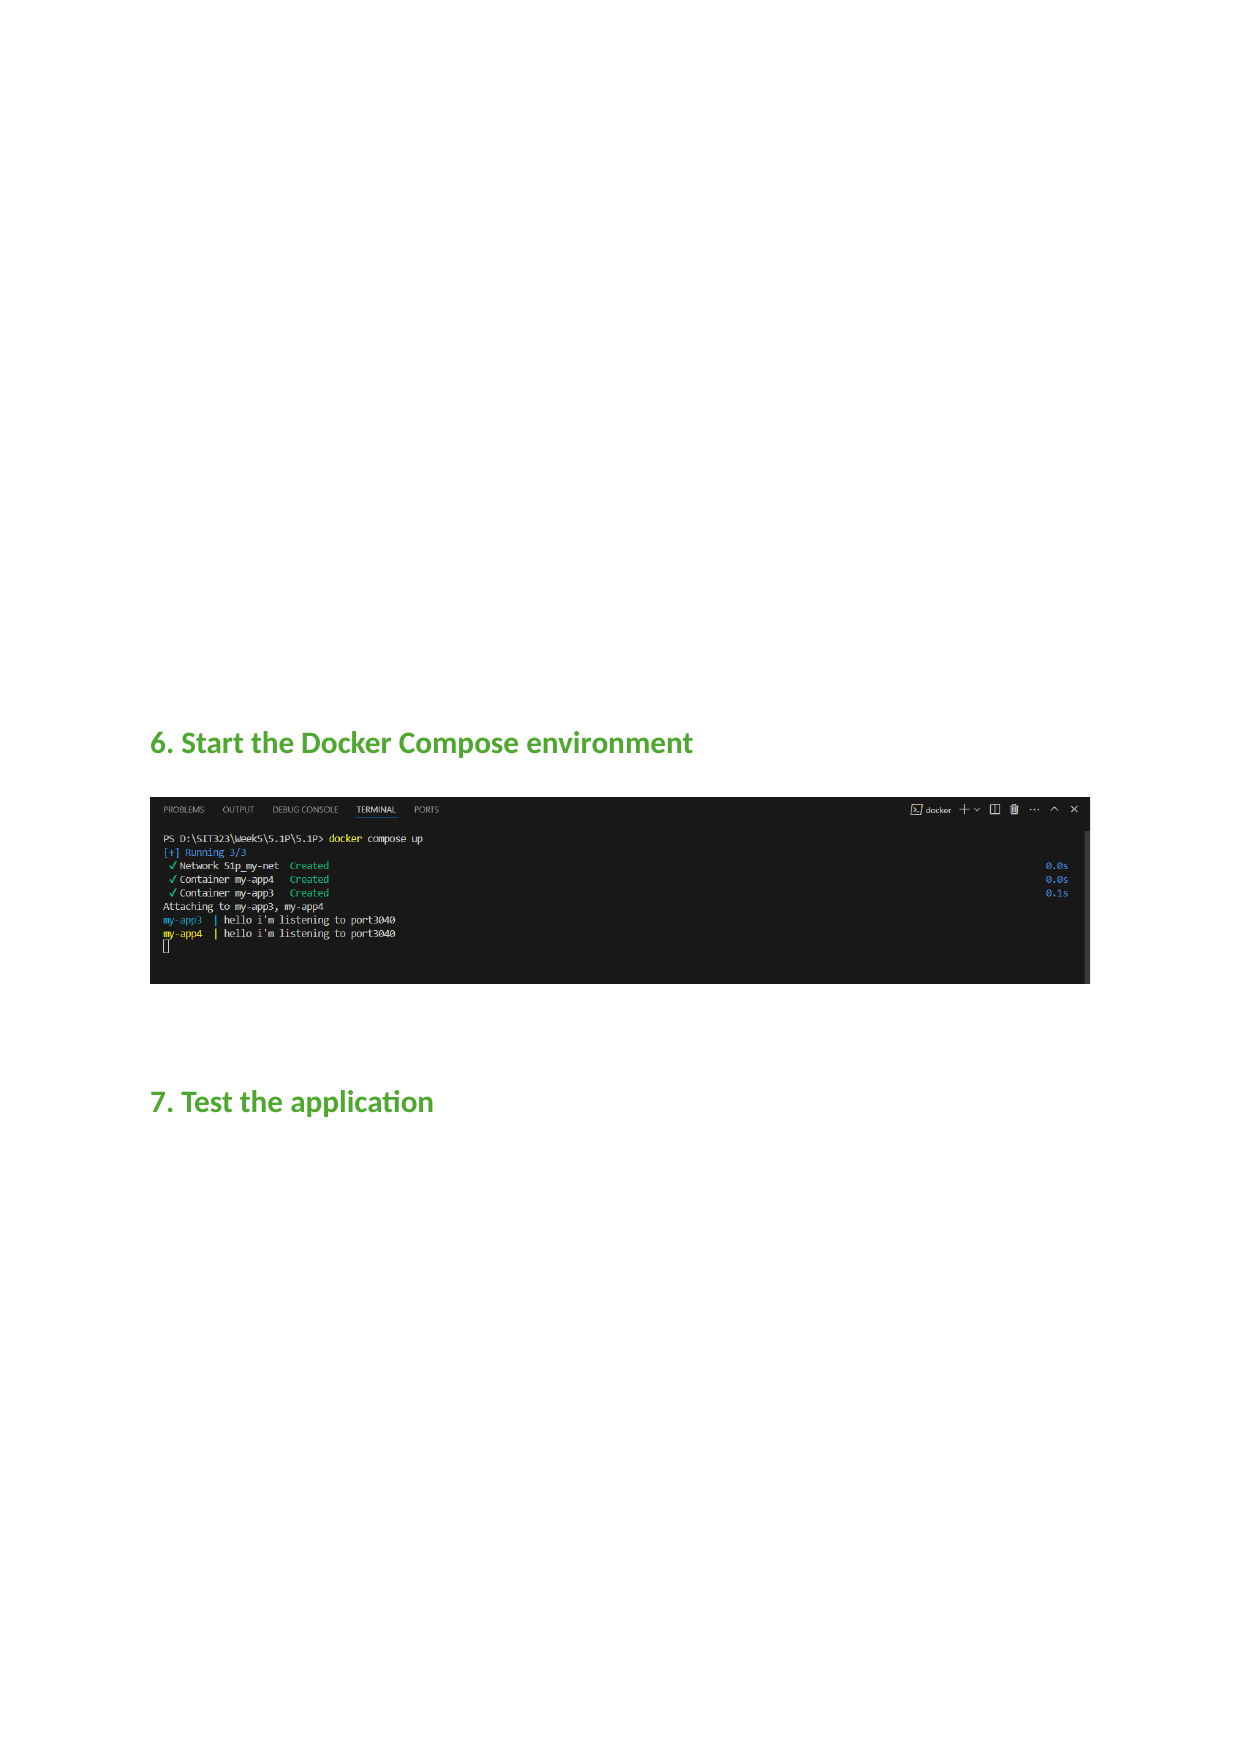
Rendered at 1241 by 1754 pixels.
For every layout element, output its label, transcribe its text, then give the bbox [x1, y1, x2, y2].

picture [150, 797, 1091, 984]
text 6. Start the Docker Compose environment [150, 710, 1090, 775]
text 7. Test the application [150, 1068, 1090, 1133]
